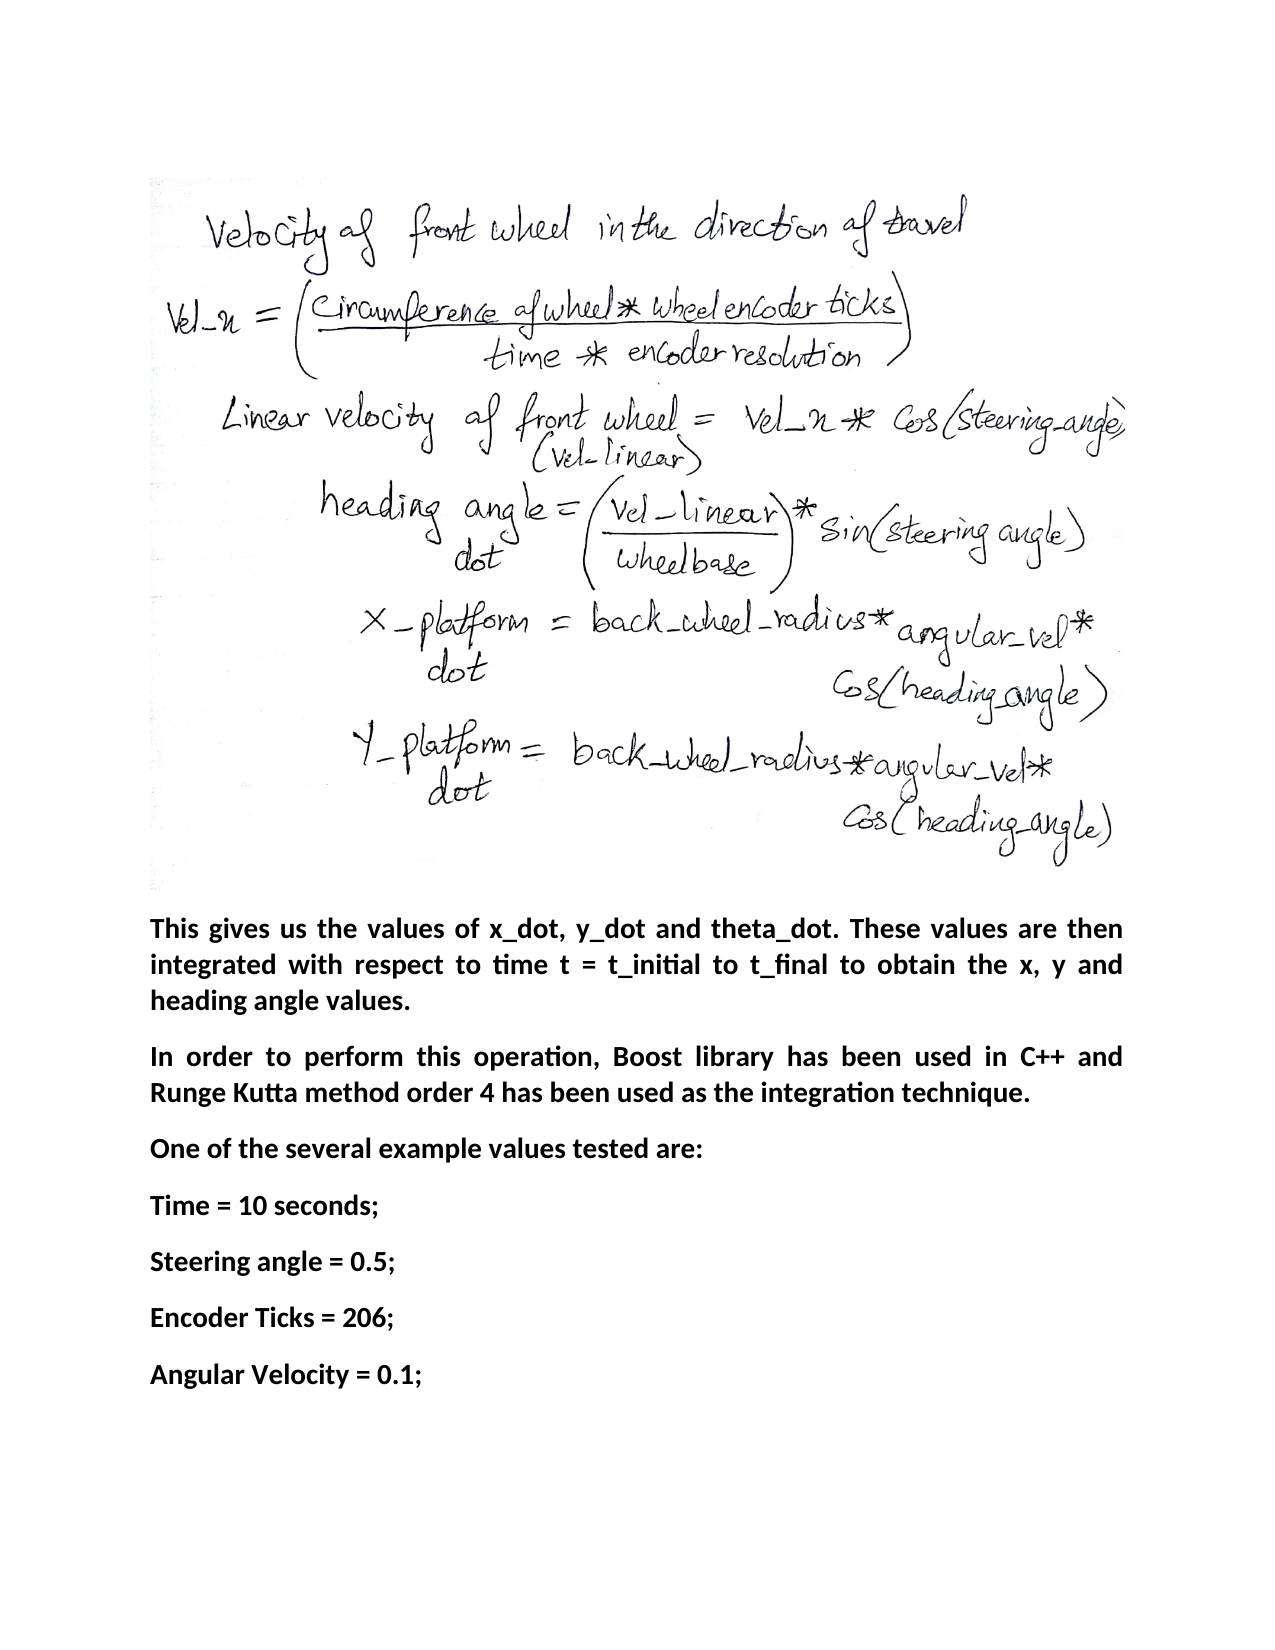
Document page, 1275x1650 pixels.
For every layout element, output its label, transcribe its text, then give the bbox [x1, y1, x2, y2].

picture [150, 178, 1125, 890]
text Encoder Ticks = 206; [150, 1299, 1125, 1335]
text One of the several example values tested are: [150, 1130, 1125, 1166]
text Angular Velocity = 0.1; [150, 1356, 1125, 1392]
text Time = 10 seconds; [150, 1187, 1125, 1222]
text This gives us the values of x_dot, y_dot and theta_dot. These values are then integrated with respect to time t = t_initial to t_final to obtain the x, y and heading angle values. [150, 910, 1125, 1017]
text In order to perform this operation, Boost library has been used in C++ and Runge Kutta method order 4 has been used as the integration technique. [150, 1038, 1125, 1109]
text Steering angle = 0.5; [150, 1243, 1125, 1279]
